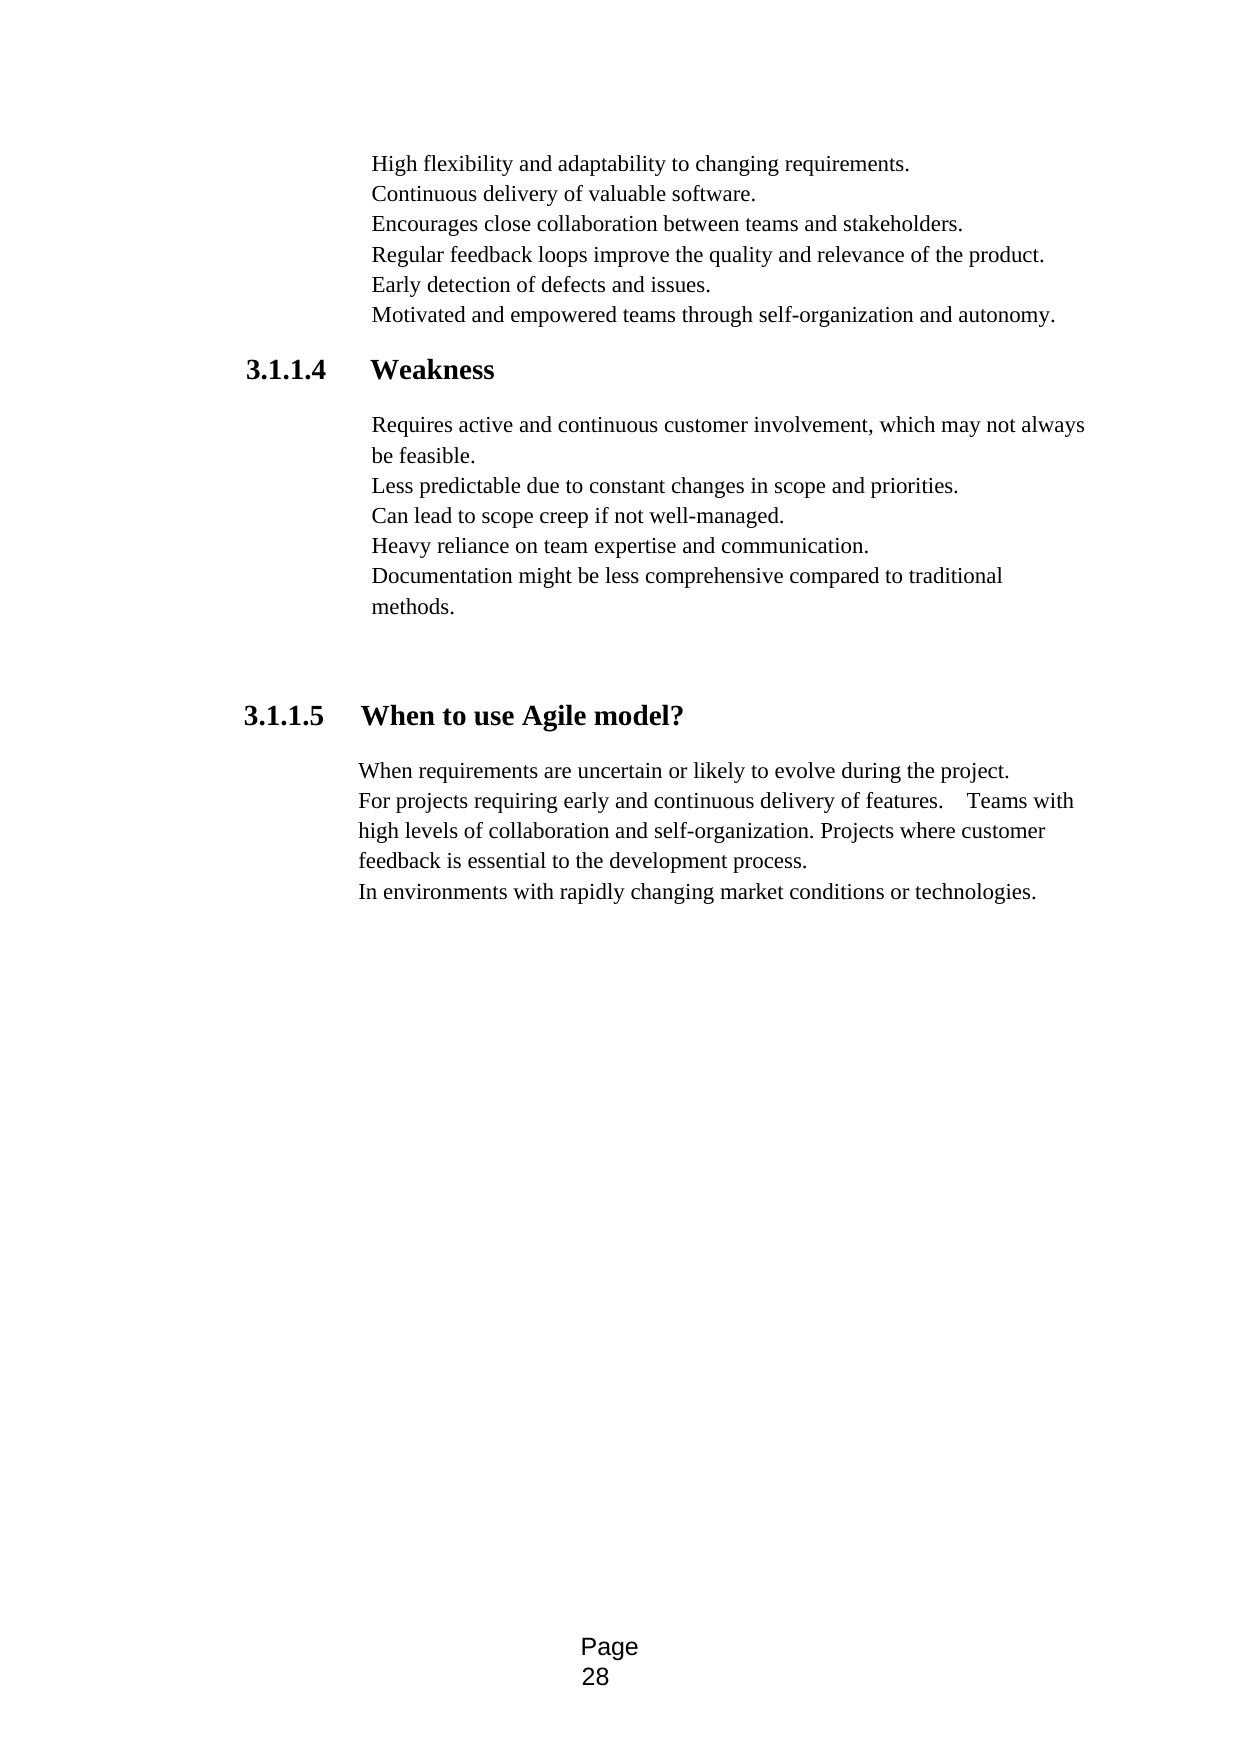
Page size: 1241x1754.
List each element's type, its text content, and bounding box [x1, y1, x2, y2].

text 3.1.1.4 Weakness [225, 352, 1090, 386]
list When requirements are uncertain or likely to evolve during the project. For projects requiring early and continuous delivery of features. Teams with high levels of collaboration and self-organization. Projects where customer feedback is essential to the development process. In environments with rapidly changing market conditions or technologies. [358, 757, 1090, 904]
text Requires active and continuous customer involvement, which may not always be feasible. Less predictable due to constant changes in scope and priorities. Can lead to scope creep if not well-managed. Heavy reliance on team expertise and communication. Documentation might be less comprehensive compared to traditional methods. [371, 411, 1090, 619]
text 3.1.1.5 When to use Agile model? [150, 698, 1090, 731]
text High flexibility and adaptability to changing requirements. Continuous delivery of valuable software. Encourages close collaboration between teams and stakeholders. Regular feedback loops improve the quality and relevance of the product. Early detection of defects and issues. Motivated and empowered teams through self-organization and autonomy. [371, 150, 1090, 327]
